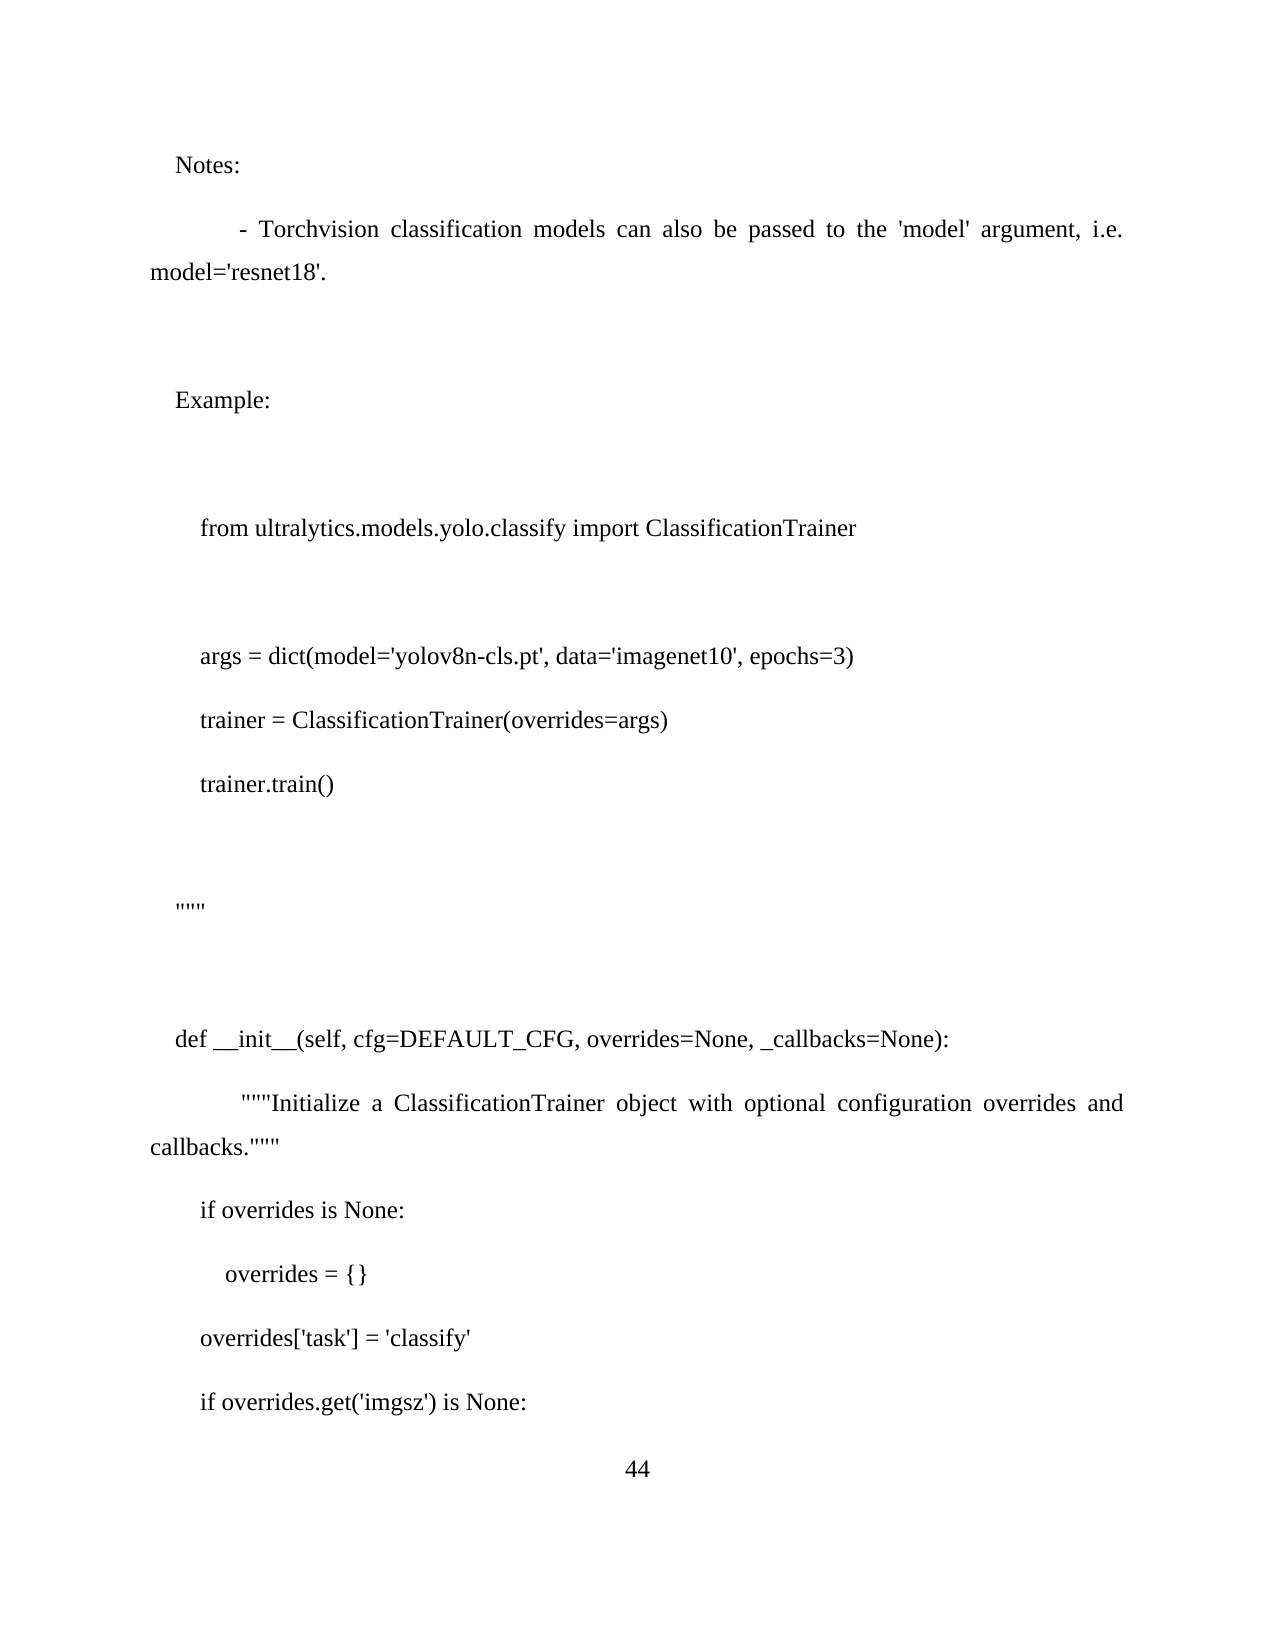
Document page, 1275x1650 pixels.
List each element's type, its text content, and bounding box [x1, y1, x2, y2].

text - Torchvision classification models can also be passed to the 'model' argument, i.e. model='resnet18'. [150, 214, 1125, 286]
text """Initialize a ClassificationTrainer object with optional configuration overrides and callbacks.""" [150, 1088, 1125, 1160]
text args = dict(model='yolov8n-cls.pt', data='imagenet10', epochs=3) [150, 641, 1125, 669]
text def __init__(self, cfg=DEFAULT_CFG, overrides=None, _callbacks=None): [150, 1024, 1125, 1053]
text Example: [150, 385, 1125, 414]
text if overrides.get('imgsz') is None: [150, 1387, 1125, 1416]
text if overrides is None: [150, 1196, 1125, 1224]
text trainer = ClassificationTrainer(overrides=args) [150, 705, 1125, 733]
text overrides['task'] = 'classify' [150, 1323, 1125, 1352]
text from ultralytics.models.yolo.classify import ClassificationTrainer [150, 513, 1125, 542]
text overrides = {} [150, 1259, 1125, 1288]
text trainer.train() [150, 769, 1125, 797]
text Notes: [150, 150, 1125, 179]
text """ [150, 897, 1125, 925]
